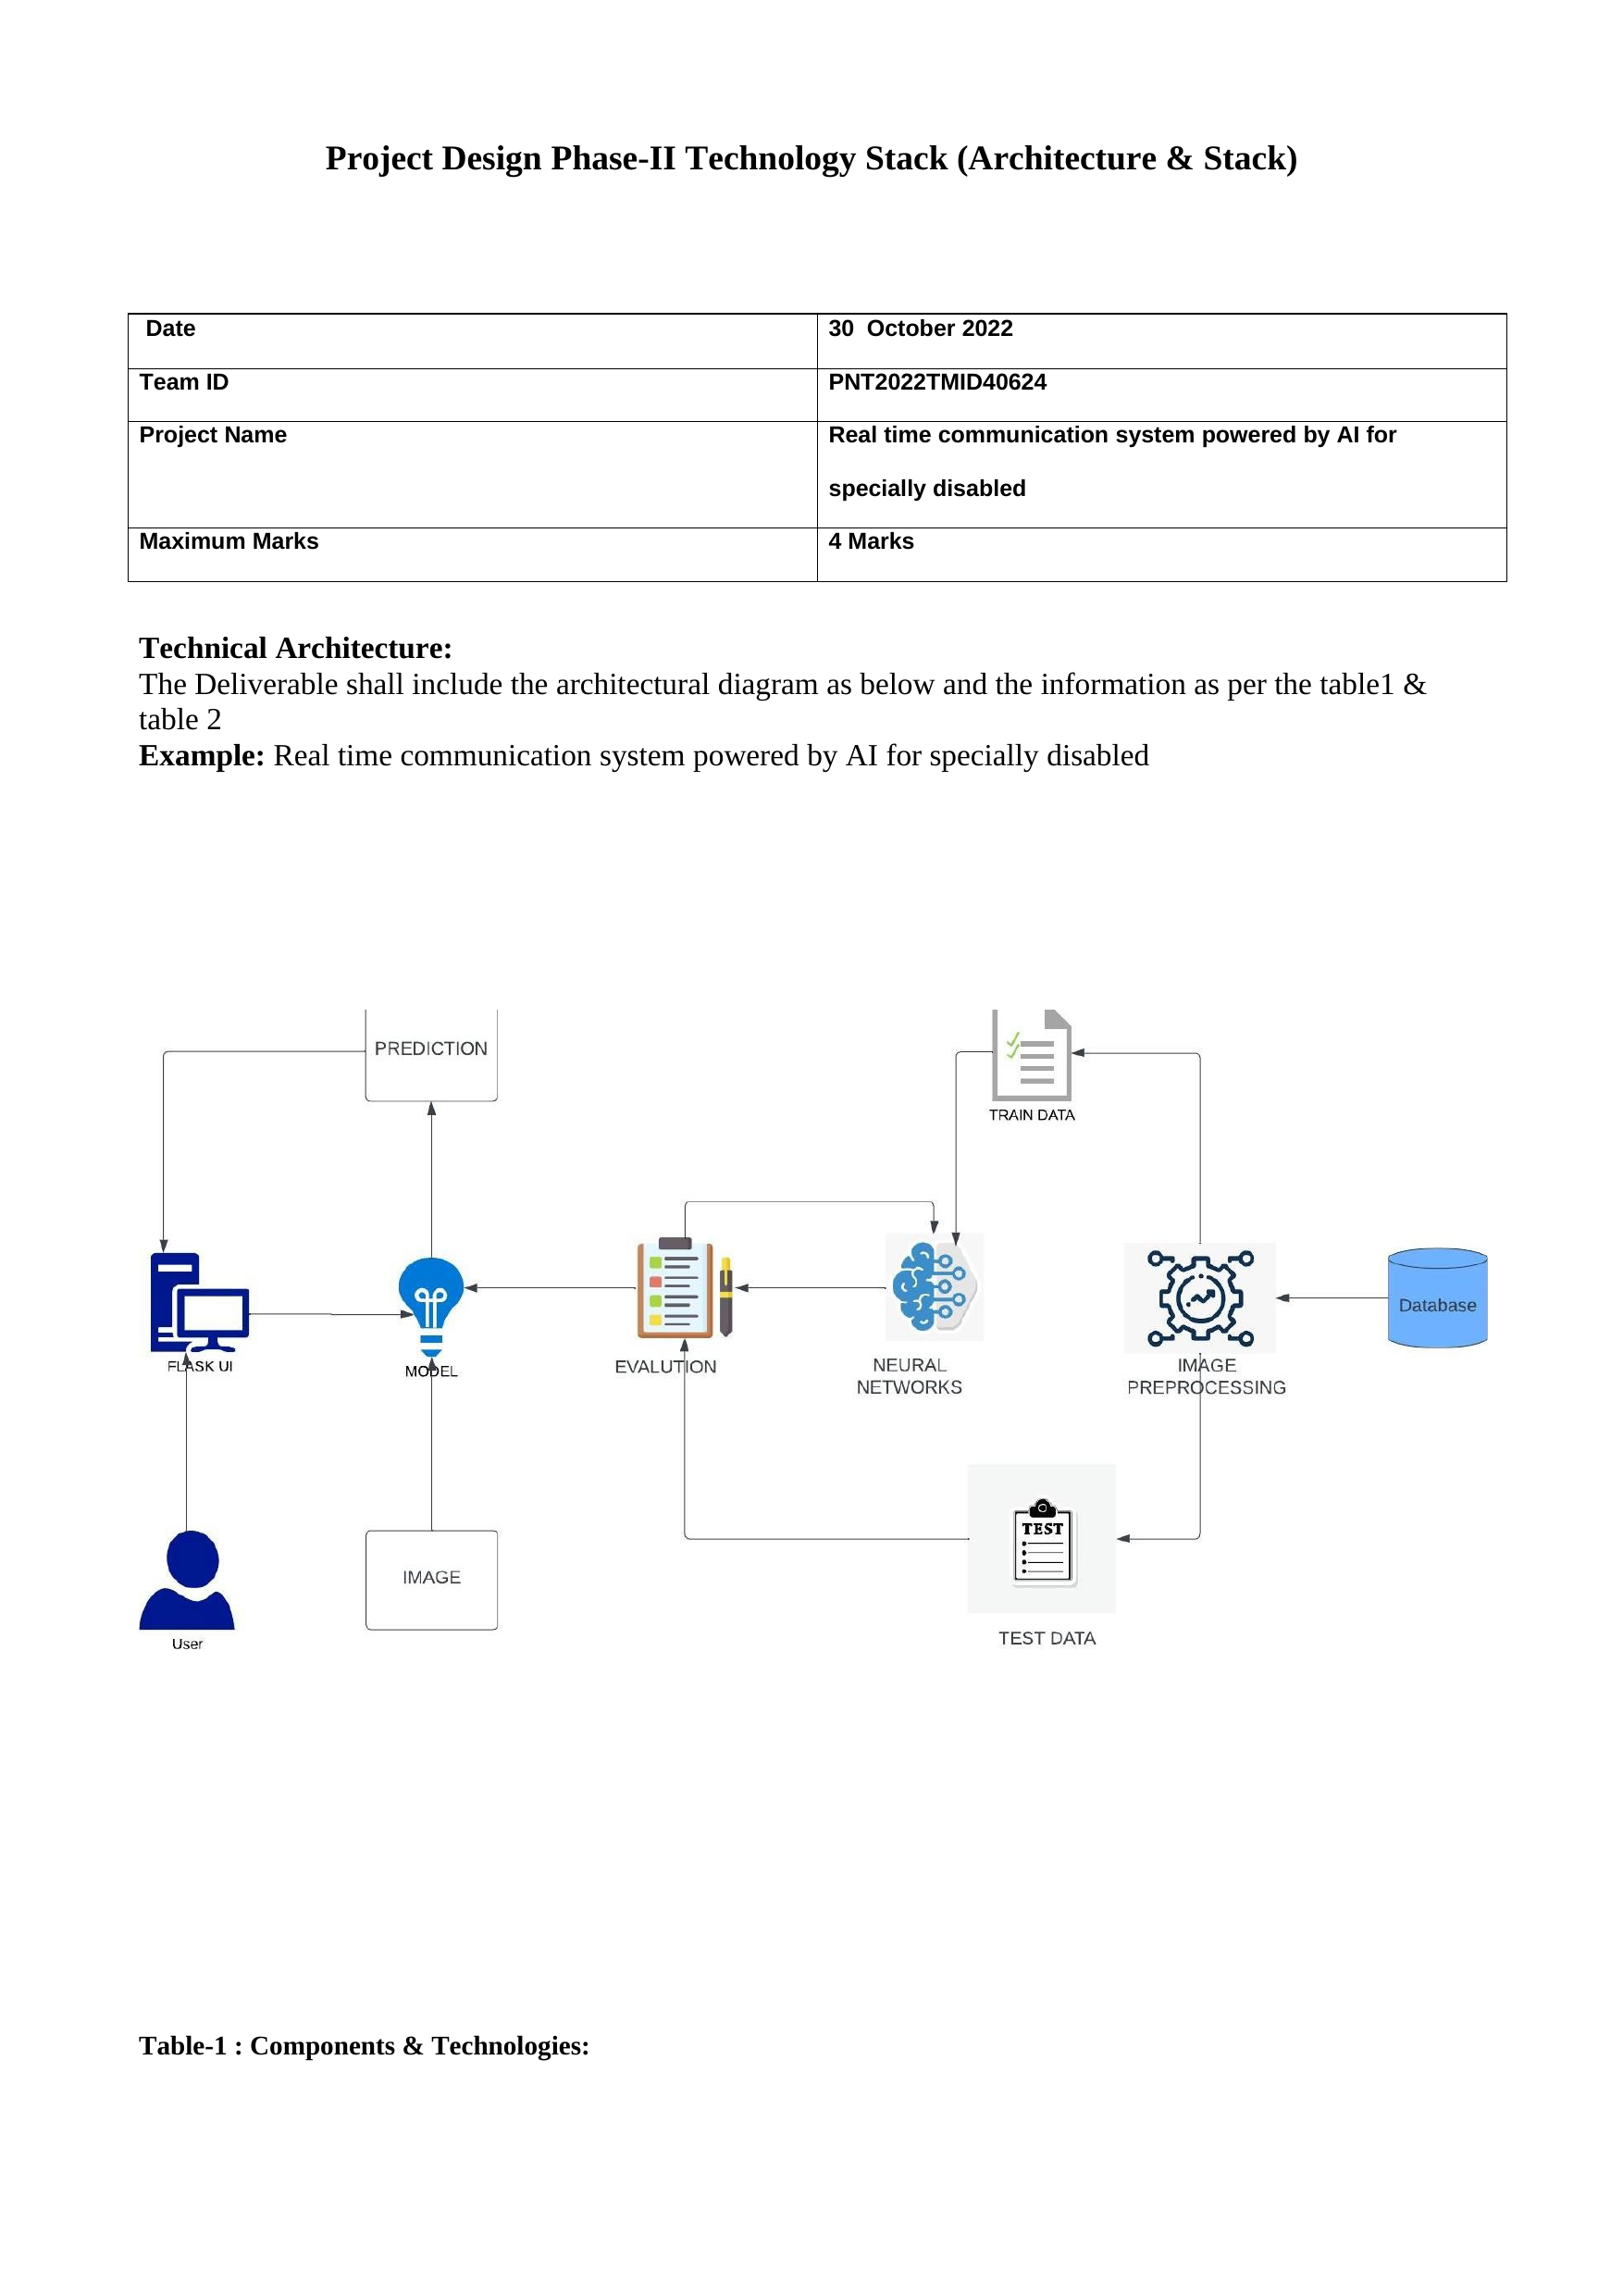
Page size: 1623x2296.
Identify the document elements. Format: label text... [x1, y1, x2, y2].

table_header Date [129, 315, 817, 368]
table_cell Real time communication system powered by AI for specially disabled [818, 422, 1506, 527]
picture [139, 1010, 1488, 1649]
table_cell Maximum Marks [129, 528, 817, 581]
table_header 30 October 2022 [818, 315, 1506, 368]
title Project Design Phase-II Technology Stack (Architecture & Stack) [324, 137, 1299, 177]
table_cell PNT2022TMID40624 [818, 369, 1506, 421]
text The Deliverable shall include the architectural diagram as below and the information as per the table1 & table 2 [139, 665, 1481, 737]
text Table-1 : Components & Technologies: [139, 2029, 1542, 2060]
subtitle Technical Architecture: [139, 631, 1542, 665]
table_cell Team ID [129, 369, 817, 421]
table_cell 4 Marks [818, 528, 1506, 581]
table_cell Project Name [129, 422, 817, 527]
text Example: Real time communication system powered by AI for specially disabled [139, 737, 1542, 772]
